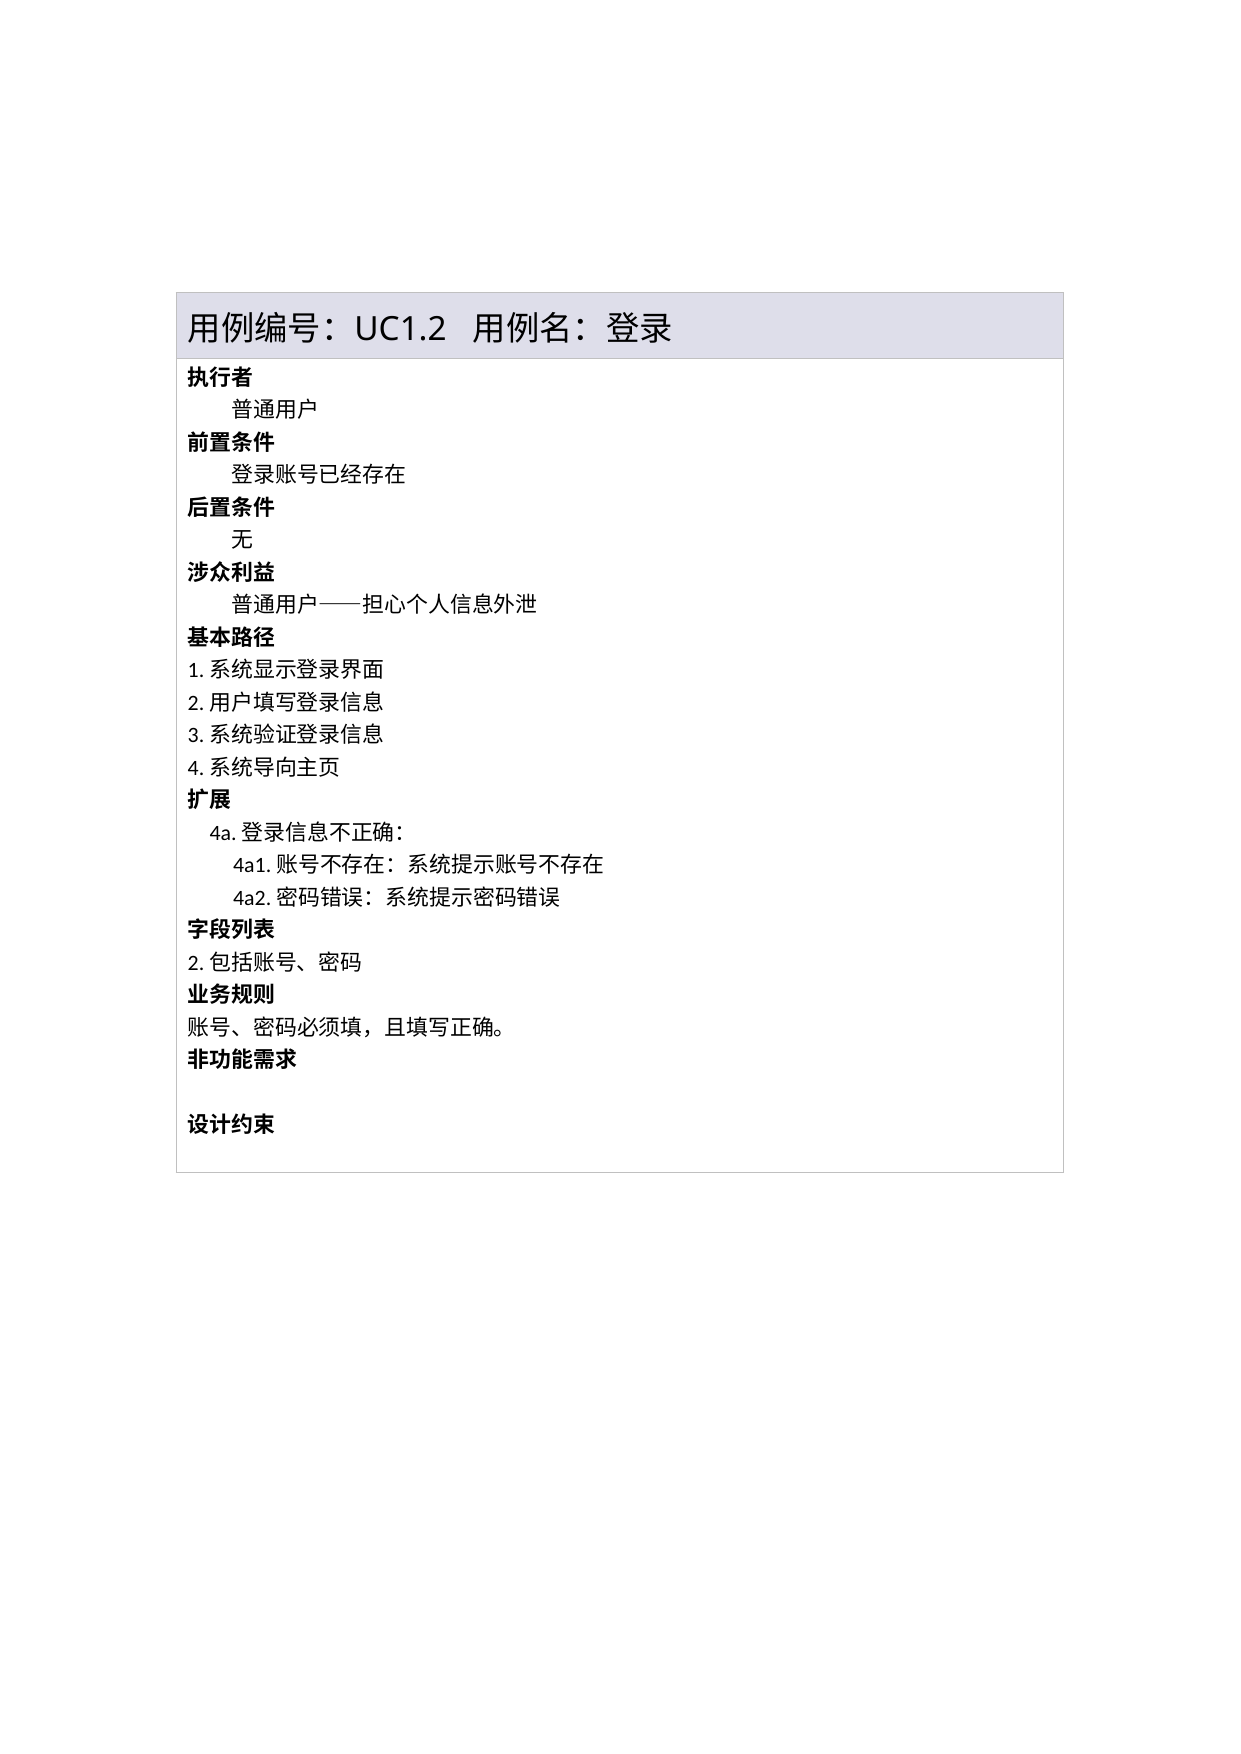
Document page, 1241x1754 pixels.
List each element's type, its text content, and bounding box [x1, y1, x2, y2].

table_cell 执行者 普通用户 前置条件 登录账号已经存在 后置条件 无 涉众利益 普通用户――担心个人信息外泄 基本路径 1. 系统显示登录界面 2. 用户填写登录信息 3. 系统验证登录信息 4. 系统导向主页 扩展 . 登录信息不正确： 1. 账号不存在：系统提示账号不存在 2. 密码错误：系统提示密码错误 字段列表 2. 包括账号、密码 业务规则 账号、密码必须填，且填写正确。 非功能需求 设计约束 [177, 359, 1063, 1172]
table_header 用例编号：UC1.2 用例名：登录 [177, 293, 1063, 358]
